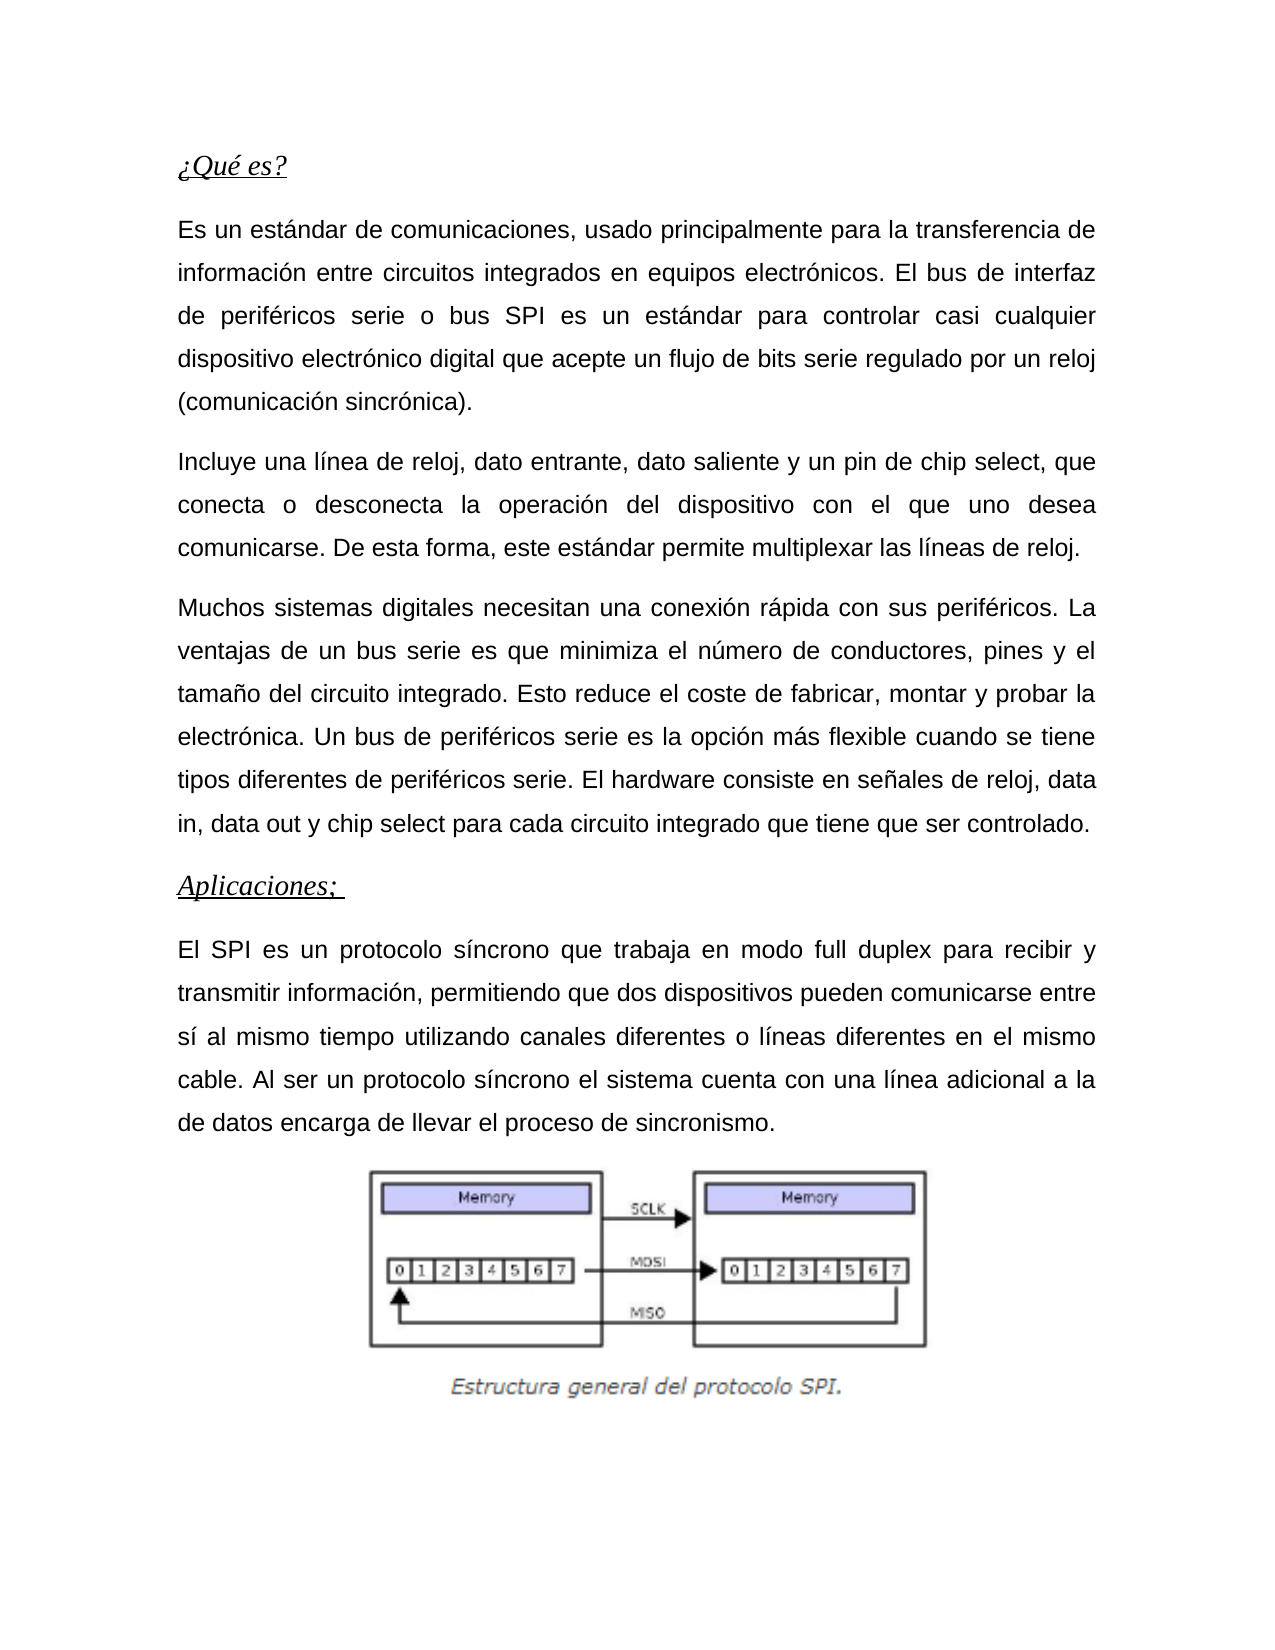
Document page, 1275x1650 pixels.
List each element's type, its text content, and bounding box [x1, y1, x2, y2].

text Es un estándar de comunicaciones, usado principalmente para la transferencia de información entre circuitos integrados en equipos electrónicos. El bus de interfaz de periféricos serie o bus SPI es un estándar para controlar casi cualquier dispositivo electrónico digital que acepte un flujo de bits serie regulado por un reloj (comunicación sincrónica). [177, 214, 1098, 416]
text Muchos sistemas digitales necesitan una conexión rápida con sus periféricos. La ventajas de un bus serie es que minimiza el número de conductores, pines y el tamaño del circuito integrado. Esto reduce el coste de fabricar, montar y probar la electrónica. Un bus de periféricos serie es la opción más flexible cuando se tiene tipos diferentes de periféricos serie. El hardware consiste en señales de reloj, data in, data out y chip select para cada circuito integrado que tiene que ser controlado. [177, 593, 1098, 837]
text Aplicaciones; [177, 868, 1098, 902]
text Incluye una línea de reloj, dato entrante, dato saliente y un pin de chip select, que conecta o desconecta la operación del dispositivo con el que uno desea comunicarse. De esta forma, este estándar permite multiplexar las líneas de reloj. [177, 447, 1098, 562]
text ¿Qué es? [177, 148, 1098, 181]
text El SPI es un protocolo síncrono que trabaja en modo full duplex para recibir y transmitir información, permitiendo que dos dispositivos pueden comunicarse entre sí al mismo tiempo utilizando canales diferentes o líneas diferentes en el mismo cable. Al ser un protocolo síncrono el sistema cuenta con una línea adicional a la de datos encarga de llevar el proceso de sincronismo. [177, 935, 1098, 1137]
picture [177, 1167, 939, 1435]
